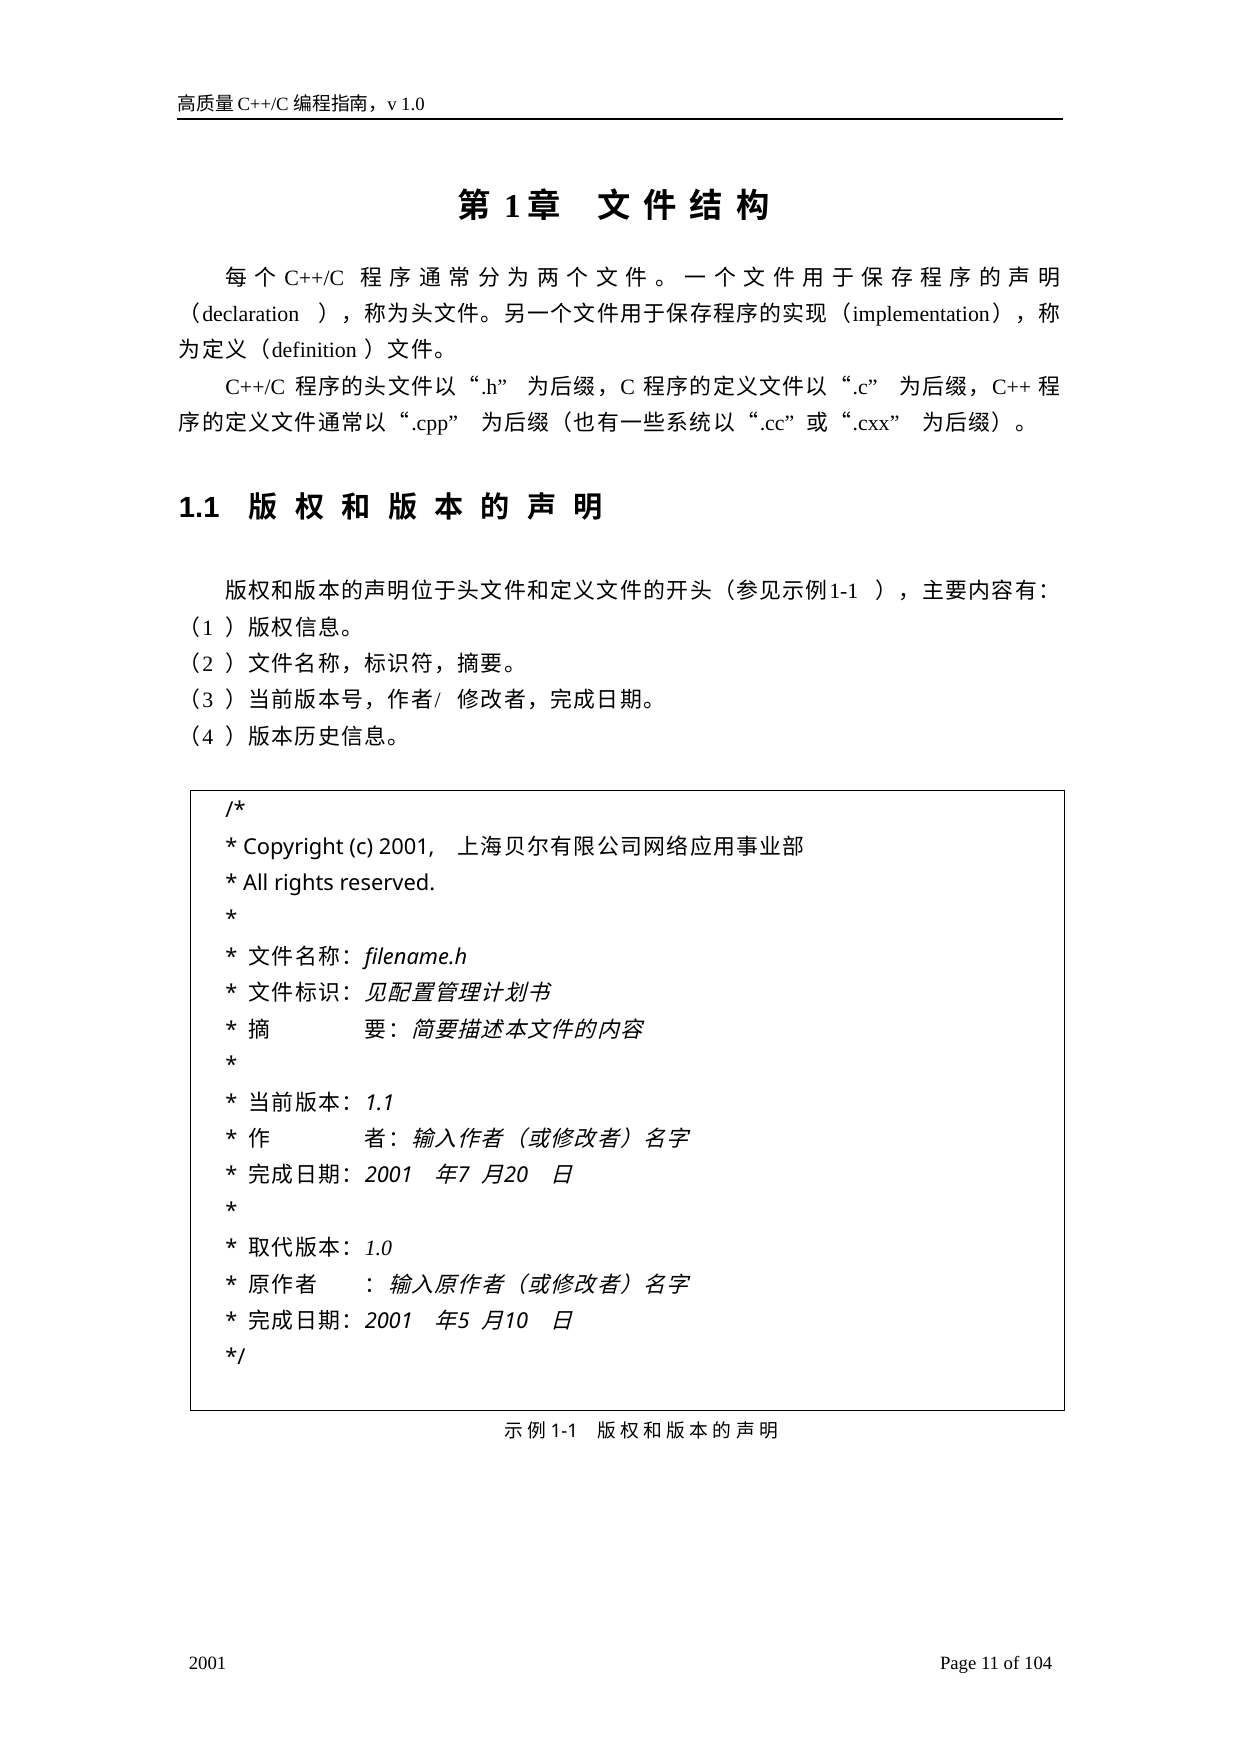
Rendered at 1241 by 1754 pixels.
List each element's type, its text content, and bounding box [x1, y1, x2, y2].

text （1）版权信息。 [179, 607, 1061, 644]
text （3）当前版本号，作者/修改者，完成日期。 [179, 680, 1061, 717]
table_header /* * Copyright (c) 2001,上海贝尔有限公司网络应用事业部 * All rights reserved. * * 文件名称：filename.h * 文件标识：见配置管理计划书 * 摘 要：简要描述本文件的内容 * * 当前版本：1.1 * 作 者：输入作者（或修改者）名字 * 完成日期：2001年7月20日 * * 取代版本：1.0 * 原作者 ：输入原作者（或修改者）名字 * 完成日期：2001年5月10日 */ [191, 791, 1064, 1410]
text （4）版本历史信息。 [179, 717, 1061, 753]
text 示例1-1 版权和版本的声明 [202, 1411, 1061, 1448]
text C++/C程序的头文件以“.h”为后缀，C程序的定义文件以“.c”为后缀，C++程序的定义文件通常以“.cpp”为后缀（也有一些系统以“.cc”或“.cxx”为后缀）。 [179, 367, 1061, 439]
text （2）文件名称，标识符，摘要。 [179, 644, 1061, 680]
subtitle 1.1 版权和版本的声明 [179, 469, 1061, 542]
subtitle 第1章 文件结构 [179, 166, 1061, 239]
text 每个C++/C程序通常分为两个文件。一个文件用于保存程序的声明（declaration），称为头文件。另一个文件用于保存程序的实现（implementation），称为定义（definition）文件。 [179, 257, 1061, 367]
text 版权和版本的声明位于头文件和定义文件的开头（参见示例1-1），主要内容有： [179, 571, 1061, 607]
